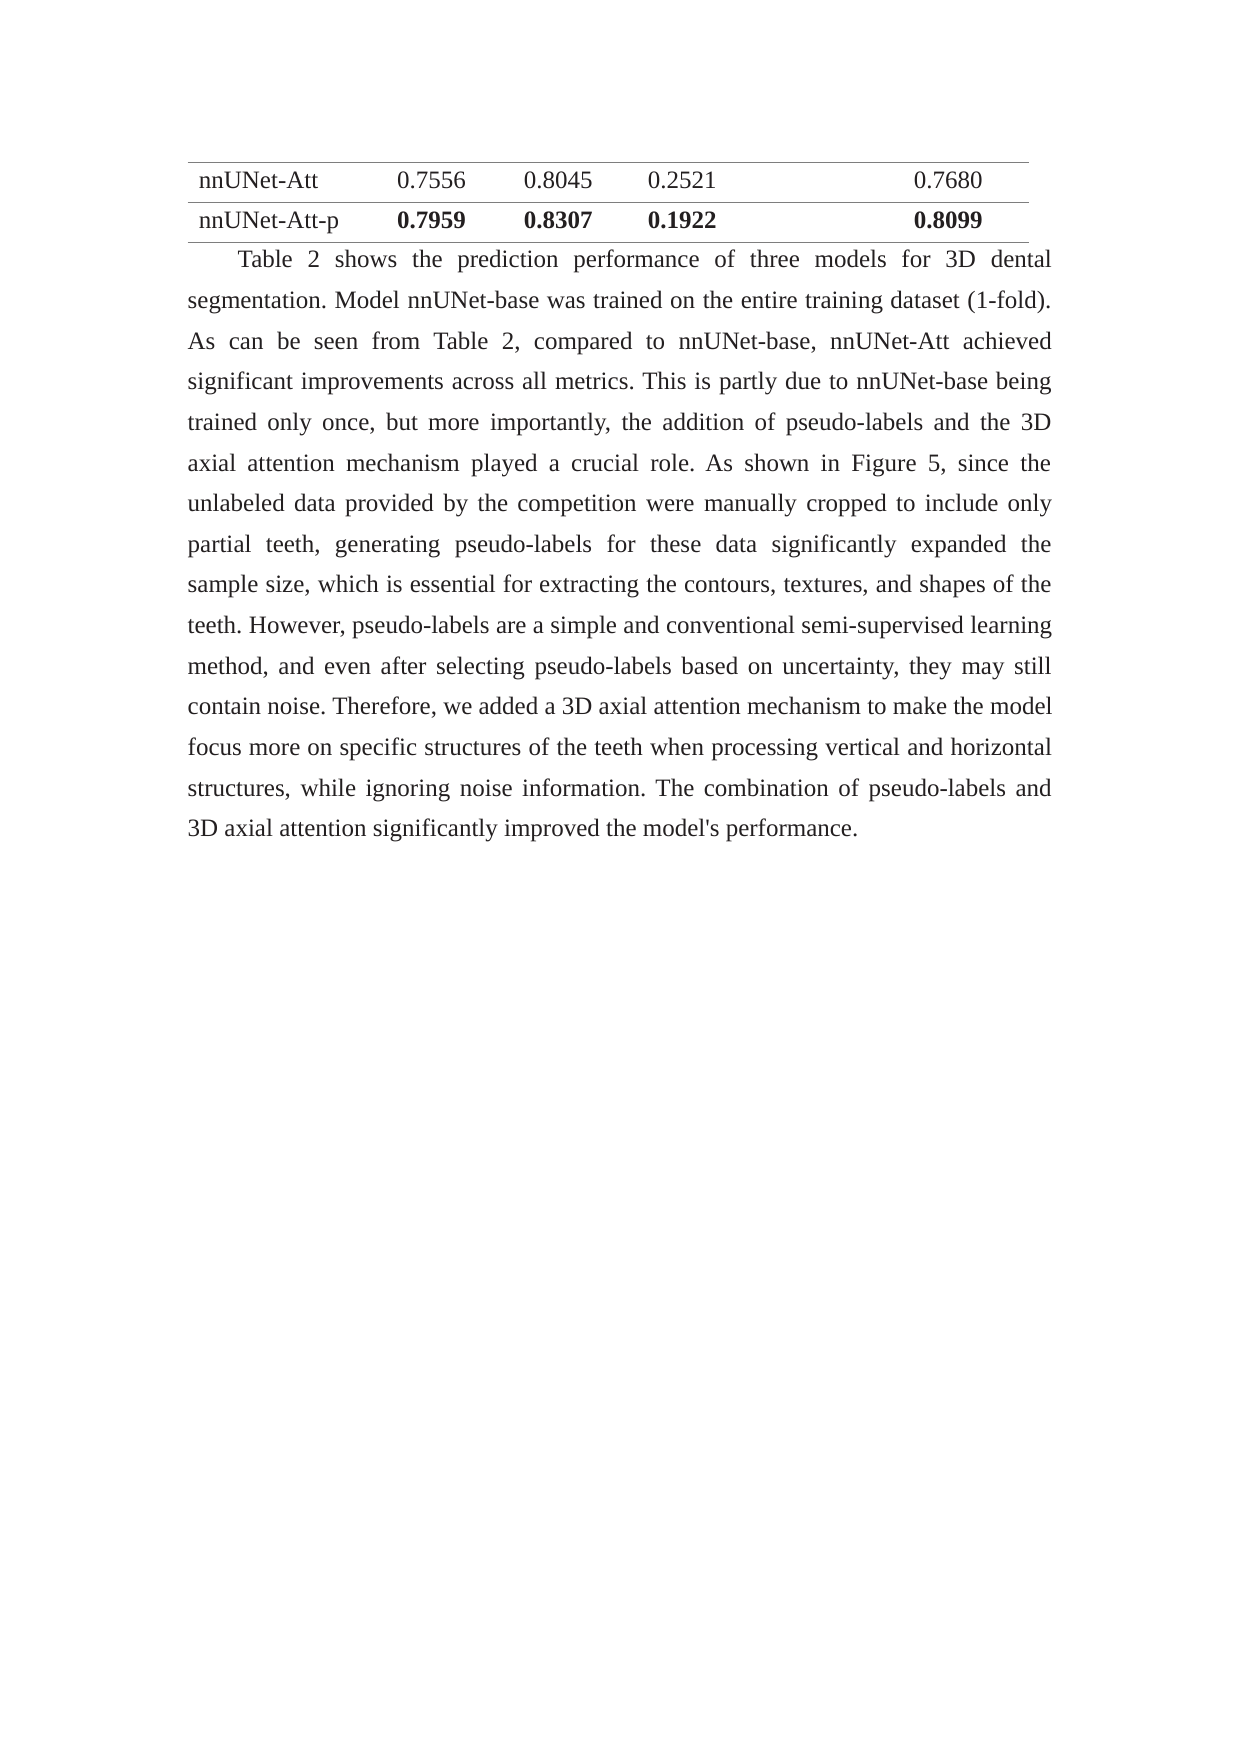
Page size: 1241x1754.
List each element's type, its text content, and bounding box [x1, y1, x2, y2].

table_cell 0.7556 [386, 163, 512, 202]
table_cell 0.2521 [636, 163, 902, 202]
table_cell 0.8099 [903, 203, 1029, 242]
table_cell 0.7959 [386, 203, 512, 242]
table_cell 0.7680 [903, 163, 1029, 202]
table_cell nnUNet-Att [188, 163, 386, 202]
table_cell 0.8045 [513, 163, 636, 202]
table_cell nnUNet-Att-p [188, 203, 386, 242]
table_cell 0.1922 [636, 203, 902, 242]
text Table 2 shows the prediction performance of three models for 3D dental segmentation. Model nnUNet-base was trained on the entire training dataset (1-fold). As can be seen from Table 2, compared to nnUNet-base, nnUNet-Att achieved significant improvements across all metrics. This is partly due to nnUNet-base being trained only once, but more importantly, the addition of pseudo-labels and the 3D axial attention mechanism played a crucial role. As shown in Figure 5, since the unlabeled data provided by the competition were manually cropped to include only partial teeth, generating pseudo-labels for these data significantly expanded the sample size, which is essential for extracting the contours, textures, and shapes of the teeth. However, pseudo-labels are a simple and conventional semi-supervised learning method, and even after selecting pseudo-labels based on uncertainty, they may still contain noise. Therefore, we added a 3D axial attention mechanism to make the model focus more on specific structures of the teeth when processing vertical and horizontal structures, while ignoring noise information. The combination of pseudo-labels and 3D axial attention significantly improved the model's performance. [187, 243, 1053, 844]
table_cell 0.8307 [513, 203, 636, 242]
